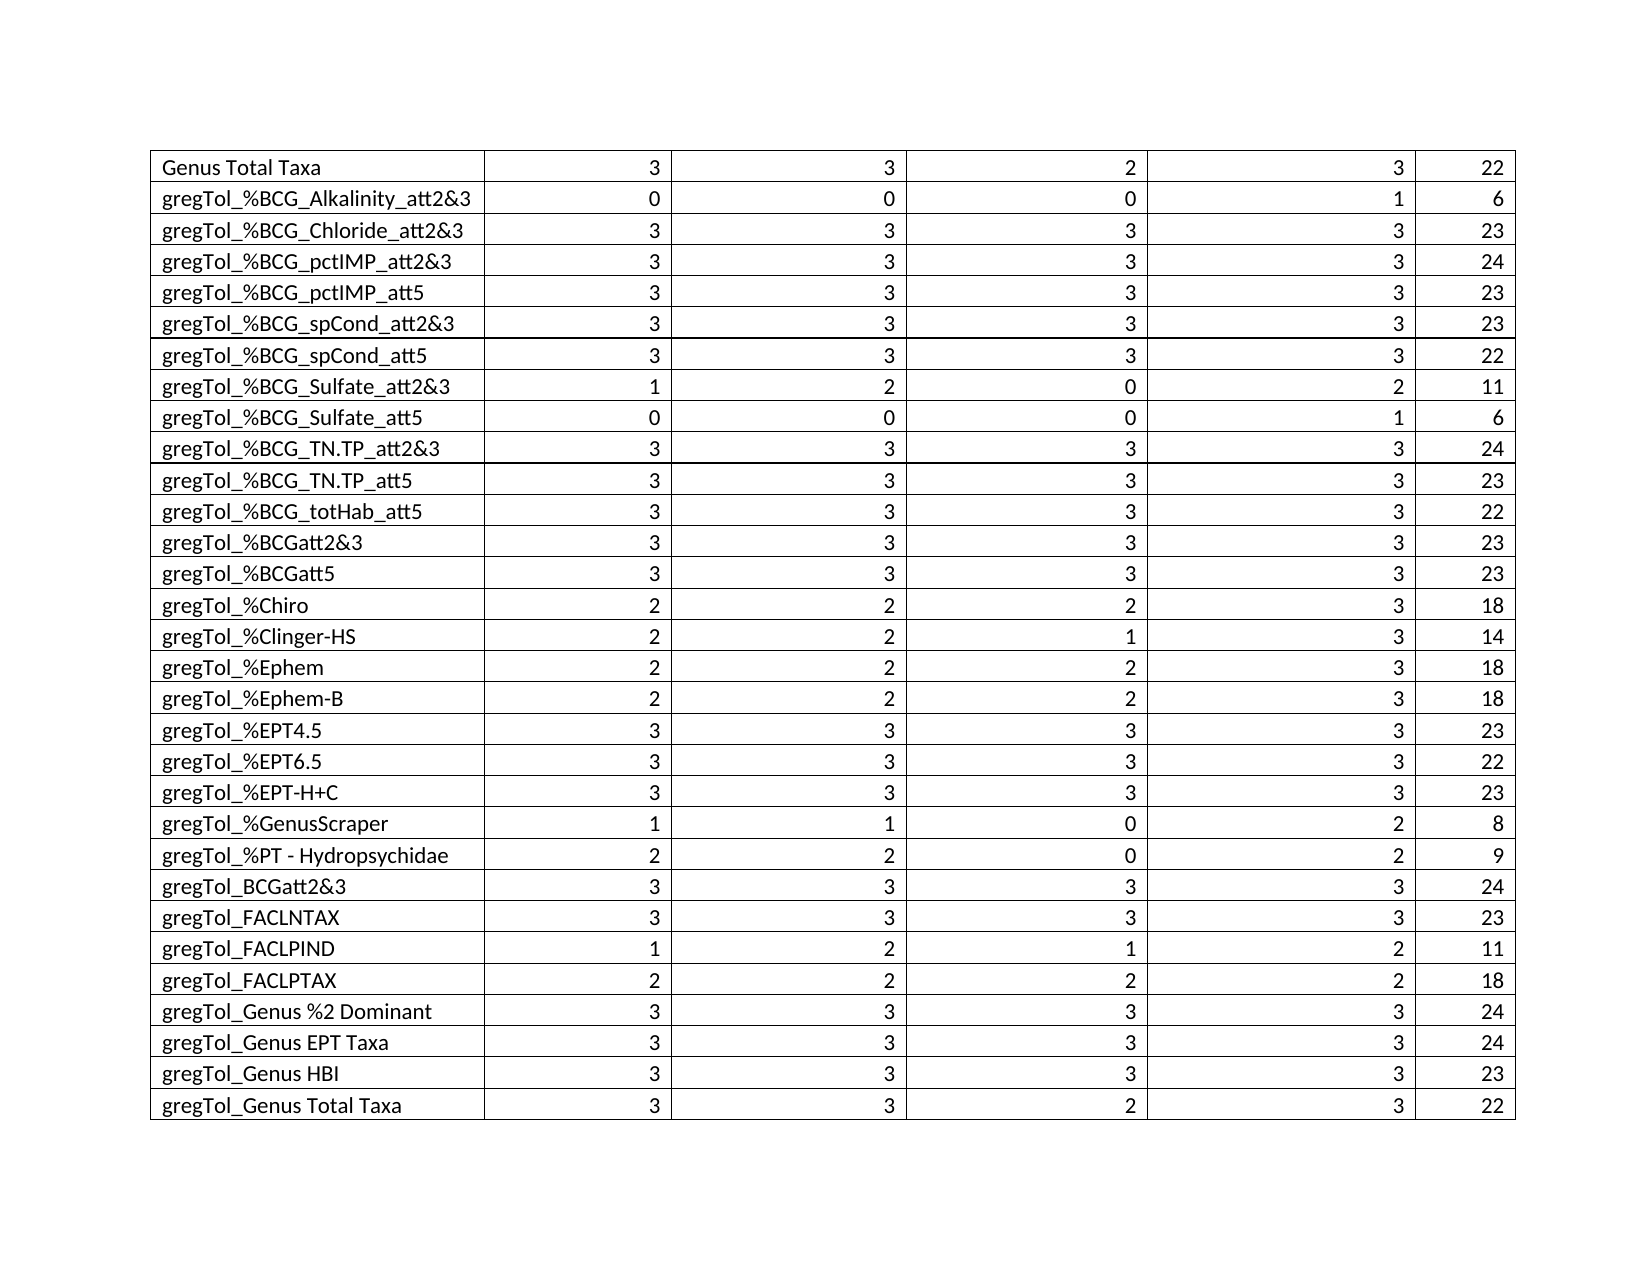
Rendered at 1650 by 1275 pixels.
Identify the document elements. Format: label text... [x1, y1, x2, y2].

table_cell 22 [1416, 151, 1515, 181]
table_cell 0 [672, 401, 906, 431]
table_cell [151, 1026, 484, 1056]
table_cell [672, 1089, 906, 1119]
table_cell gregTol_%BCG_Alkalinity_att2&3 [151, 182, 484, 212]
table_cell 1 [907, 620, 1147, 650]
table_cell 14 [1416, 620, 1515, 650]
table_cell 1 [1148, 182, 1415, 212]
table_cell gregTol_%BCG_TN.TP_att2&3 [151, 432, 484, 462]
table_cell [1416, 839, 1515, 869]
table_cell 3 [907, 557, 1147, 587]
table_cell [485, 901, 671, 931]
table_cell 3 [1148, 526, 1415, 556]
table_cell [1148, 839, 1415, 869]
table_cell 2 [672, 370, 906, 400]
table_cell 3 [1148, 651, 1415, 681]
table_cell 3 [1148, 151, 1415, 181]
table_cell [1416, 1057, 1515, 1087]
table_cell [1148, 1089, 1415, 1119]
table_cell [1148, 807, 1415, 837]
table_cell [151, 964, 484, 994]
table_cell gregTol_%BCGatt2&3 [151, 526, 484, 556]
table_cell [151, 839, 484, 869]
table_cell 6 [1416, 401, 1515, 431]
table_cell 3 [485, 745, 671, 775]
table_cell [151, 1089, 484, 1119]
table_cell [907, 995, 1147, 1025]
table_cell 0 [485, 182, 671, 212]
table_cell gregTol_%GenusScraper [151, 807, 484, 837]
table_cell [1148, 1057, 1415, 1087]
table_cell 22 [1416, 339, 1515, 369]
table_cell gregTol_%Clinger-HS [151, 620, 484, 650]
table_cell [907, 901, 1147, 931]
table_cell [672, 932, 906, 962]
table_cell 3 [485, 432, 671, 462]
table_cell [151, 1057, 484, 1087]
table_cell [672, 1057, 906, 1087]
table_cell gregTol_%BCG_pctIMP_att5 [151, 276, 484, 306]
table_cell 3 [907, 745, 1147, 775]
table_cell 23 [1416, 214, 1515, 244]
table_cell 0 [672, 182, 906, 212]
table_cell 23 [1416, 526, 1515, 556]
table_cell 18 [1416, 589, 1515, 619]
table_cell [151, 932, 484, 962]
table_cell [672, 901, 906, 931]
table_cell gregTol_%BCGatt5 [151, 557, 484, 587]
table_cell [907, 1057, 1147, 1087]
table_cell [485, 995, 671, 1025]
table_cell 3 [672, 526, 906, 556]
table_cell 1 [485, 807, 671, 837]
table_cell gregTol_%BCG_pctIMP_att2&3 [151, 245, 484, 275]
table_cell 22 [1416, 745, 1515, 775]
table_cell 3 [907, 214, 1147, 244]
table_cell 2 [907, 589, 1147, 619]
table_cell 1 [1148, 401, 1415, 431]
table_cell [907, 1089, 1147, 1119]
table_cell 3 [672, 276, 906, 306]
table_cell 3 [485, 151, 671, 181]
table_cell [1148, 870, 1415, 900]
table_cell 3 [907, 432, 1147, 462]
table_cell 3 [1148, 620, 1415, 650]
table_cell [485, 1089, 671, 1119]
table_cell 3 [1148, 745, 1415, 775]
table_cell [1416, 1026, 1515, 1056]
table_cell 18 [1416, 682, 1515, 712]
table_cell 2 [907, 651, 1147, 681]
table_cell gregTol_%BCG_Sulfate_att2&3 [151, 370, 484, 400]
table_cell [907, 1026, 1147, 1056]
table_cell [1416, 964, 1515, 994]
table_cell 23 [1416, 276, 1515, 306]
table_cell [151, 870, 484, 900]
table_cell 3 [485, 339, 671, 369]
table_cell 3 [1148, 214, 1415, 244]
table_cell 3 [1148, 557, 1415, 587]
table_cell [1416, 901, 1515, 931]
table_cell 3 [907, 495, 1147, 525]
table_cell gregTol_%BCG_Sulfate_att5 [151, 401, 484, 431]
table_cell 2 [672, 682, 906, 712]
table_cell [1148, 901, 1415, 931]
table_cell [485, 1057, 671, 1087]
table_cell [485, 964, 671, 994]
table_cell 3 [485, 526, 671, 556]
table_cell 3 [485, 245, 671, 275]
table_cell 2 [672, 620, 906, 650]
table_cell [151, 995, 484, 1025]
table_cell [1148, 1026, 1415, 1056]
table_cell 0 [907, 370, 1147, 400]
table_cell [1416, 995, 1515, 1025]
table_cell 3 [1148, 682, 1415, 712]
table_cell 3 [1148, 714, 1415, 744]
table_cell gregTol_%EPT4.5 [151, 714, 484, 744]
table_cell 3 [485, 307, 671, 337]
table_cell 2 [485, 682, 671, 712]
table_cell 2 [907, 682, 1147, 712]
table_cell 6 [1416, 182, 1515, 212]
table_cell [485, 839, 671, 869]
table_cell 3 [485, 464, 671, 494]
table_cell 3 [907, 339, 1147, 369]
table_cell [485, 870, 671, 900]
table_cell 11 [1416, 370, 1515, 400]
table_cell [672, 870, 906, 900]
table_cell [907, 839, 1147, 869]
table_cell 3 [1148, 464, 1415, 494]
table_cell 1 [485, 370, 671, 400]
table_cell 3 [485, 714, 671, 744]
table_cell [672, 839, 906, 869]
table_cell 2 [485, 589, 671, 619]
table_cell gregTol_%BCG_Chloride_att2&3 [151, 214, 484, 244]
table_cell 3 [907, 245, 1147, 275]
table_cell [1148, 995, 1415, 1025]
table_cell 3 [907, 464, 1147, 494]
table_cell Genus Total Taxa [151, 151, 484, 181]
table_cell gregTol_%BCG_TN.TP_att5 [151, 464, 484, 494]
table_cell gregTol_%BCG_spCond_att2&3 [151, 307, 484, 337]
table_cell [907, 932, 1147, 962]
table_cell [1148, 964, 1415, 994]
table_cell 24 [1416, 432, 1515, 462]
table_cell 2 [1148, 370, 1415, 400]
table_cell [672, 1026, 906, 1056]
table_cell 3 [1148, 339, 1415, 369]
table_cell 3 [1148, 432, 1415, 462]
table_cell 2 [485, 651, 671, 681]
table_cell gregTol_%Ephem [151, 651, 484, 681]
table_cell gregTol_%BCG_totHab_att5 [151, 495, 484, 525]
table_cell 3 [485, 495, 671, 525]
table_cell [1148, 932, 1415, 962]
table_cell 3 [672, 245, 906, 275]
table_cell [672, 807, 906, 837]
table_cell 3 [907, 276, 1147, 306]
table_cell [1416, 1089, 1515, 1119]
table_cell 3 [485, 776, 671, 806]
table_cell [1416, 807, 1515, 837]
table_cell 3 [672, 214, 906, 244]
table_cell 0 [907, 401, 1147, 431]
table_cell 3 [672, 432, 906, 462]
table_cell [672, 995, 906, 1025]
table_cell gregTol_%BCG_spCond_att5 [151, 339, 484, 369]
table_cell 3 [672, 557, 906, 587]
table_cell 3 [485, 557, 671, 587]
table_cell 3 [672, 745, 906, 775]
table_cell 3 [1148, 589, 1415, 619]
table_cell 3 [485, 214, 671, 244]
table_cell 23 [1416, 557, 1515, 587]
table_cell 3 [907, 307, 1147, 337]
table_cell 23 [1416, 307, 1515, 337]
table_cell 3 [672, 495, 906, 525]
table_cell 3 [672, 339, 906, 369]
table_cell 23 [1416, 714, 1515, 744]
table_cell 3 [907, 714, 1147, 744]
table_cell 22 [1416, 495, 1515, 525]
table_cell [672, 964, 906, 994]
table_cell 3 [1148, 245, 1415, 275]
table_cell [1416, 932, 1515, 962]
table_cell 2 [907, 151, 1147, 181]
table_cell 0 [485, 401, 671, 431]
table_cell 24 [1416, 245, 1515, 275]
table_cell 3 [907, 776, 1147, 806]
table_cell 23 [1416, 464, 1515, 494]
table_cell 3 [672, 151, 906, 181]
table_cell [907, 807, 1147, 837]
table_cell 3 [672, 307, 906, 337]
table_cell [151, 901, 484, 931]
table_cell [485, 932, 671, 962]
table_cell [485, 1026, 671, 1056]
table_cell 3 [1148, 776, 1415, 806]
table_cell 2 [672, 589, 906, 619]
table_cell 3 [672, 776, 906, 806]
table_cell gregTol_%Ephem-B [151, 682, 484, 712]
table_cell gregTol_%Chiro [151, 589, 484, 619]
table_cell gregTol_%EPT6.5 [151, 745, 484, 775]
table_cell 2 [672, 651, 906, 681]
table_cell 3 [1148, 276, 1415, 306]
table_cell 3 [672, 464, 906, 494]
table_cell 3 [1148, 307, 1415, 337]
table_cell 3 [672, 714, 906, 744]
table_cell 2 [485, 620, 671, 650]
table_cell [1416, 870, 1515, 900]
table_cell 0 [907, 182, 1147, 212]
table_cell 3 [1148, 495, 1415, 525]
table_cell 3 [907, 526, 1147, 556]
table_cell 18 [1416, 651, 1515, 681]
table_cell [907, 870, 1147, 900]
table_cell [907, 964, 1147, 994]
table_cell 23 [1416, 776, 1515, 806]
table_cell 3 [485, 276, 671, 306]
table_cell gregTol_%EPT-H+C [151, 776, 484, 806]
